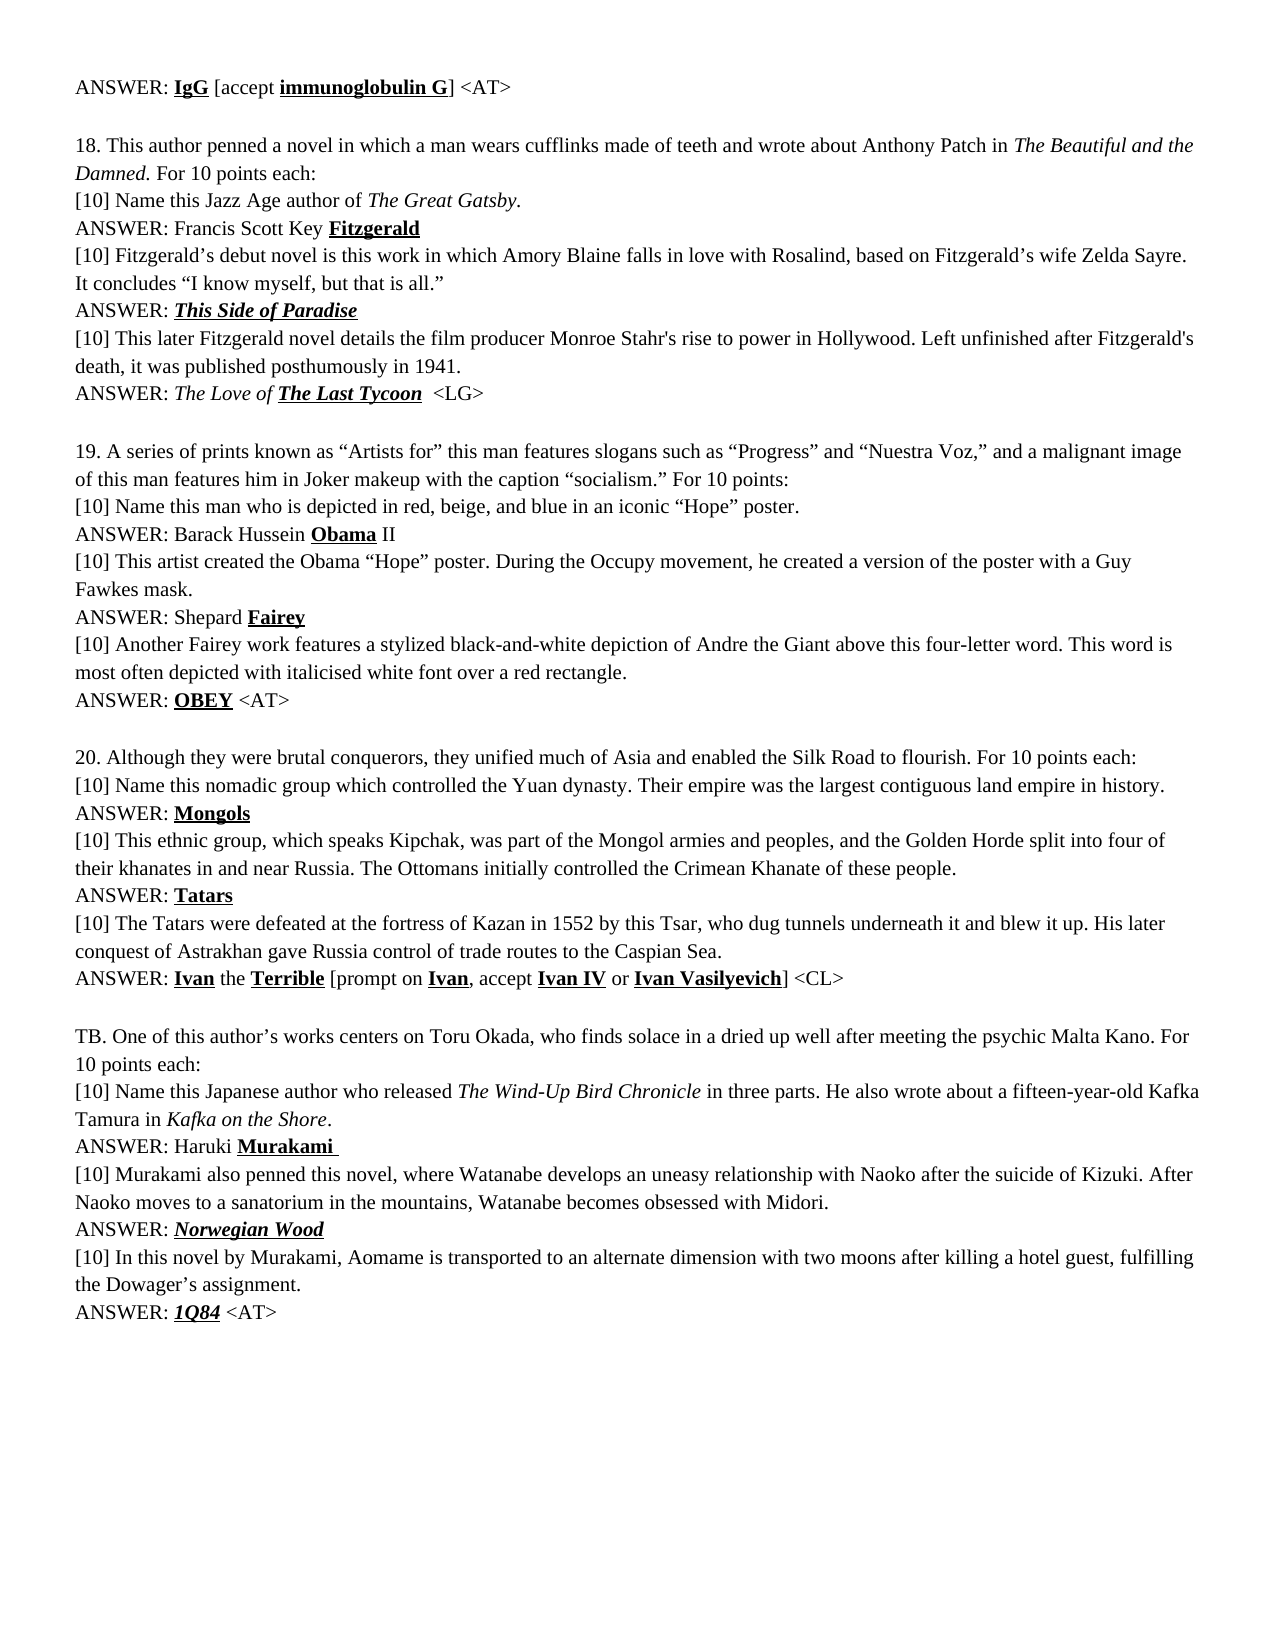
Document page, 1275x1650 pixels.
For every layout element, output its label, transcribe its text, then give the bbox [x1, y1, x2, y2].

text ANSWER: Norwegian Wood [75, 1217, 1200, 1241]
text ANSWER: Tatars [75, 883, 1200, 907]
text [10] In this novel by Murakami, Aomame is transported to an alternate dimension with two moons after killing a hotel guest, fulfilling the Dowager’s assignment. [75, 1245, 1200, 1296]
text ANSWER: Mongols [75, 801, 1200, 824]
text [10] Murakami also penned this novel, where Watanabe develops an uneasy relationship with Naoko after the suicide of Kizuki. After Naoko moves to a sanatorium in the mountains, Watanabe becomes obsessed with Midori. [75, 1162, 1200, 1214]
text ANSWER: Francis Scott Key Fitzgerald [75, 216, 1200, 240]
text [10] The Tatars were defeated at the fortress of Kazan in 1552 by this Tsar, who dug tunnels underneath it and blew it up. His later conquest of Astrakhan gave Russia control of trade routes to the Caspian Sea. [75, 911, 1200, 963]
text [10] Name this nomadic group which controlled the Yuan dynasty. Their empire was the largest contiguous land empire in history. [75, 773, 1200, 797]
text ANSWER: The Love of The Last Tycoon <LG> [75, 381, 1200, 405]
text [10] Name this Jazz Age author of The Great Gatsby. [75, 188, 1200, 212]
text [10] This later Fitzgerald novel details the film producer Monroe Stahr's rise to power in Hollywood. Left unfinished after Fitzgerald's death, it was published posthumously in 1941. [75, 326, 1200, 378]
text 18. This author penned a novel in which a man wears cufflinks made of teeth and wrote about Anthony Patch in The Beautiful and the Damned. For 10 points each: [75, 133, 1200, 184]
text ANSWER: Haruki Murakami [75, 1134, 1200, 1158]
text ANSWER: 1Q84 <AT> [75, 1300, 1200, 1324]
text TB. One of this author’s works centers on Toru Okada, who finds solace in a dried up well after meeting the psychic Malta Kano. For 10 points each: [75, 1024, 1200, 1076]
text [10] This ethnic group, which speaks Kipchak, was part of the Mongol armies and peoples, and the Golden Horde split into four of their khanates in and near Russia. The Ottomans initially controlled the Crimean Khanate of these people. [75, 828, 1200, 880]
text ANSWER: This Side of Paradise [75, 298, 1200, 322]
text [10] Another Fairey work features a stylized black-and-white depiction of Andre the Giant above this four-letter word. This word is most often depicted with italicised white font over a red rectangle. [75, 632, 1200, 684]
text [10] Fitzgerald’s debut novel is this work in which Amory Blaine falls in love with Rosalind, based on Fitzgerald’s wife Zelda Sayre. It concludes “I know myself, but that is all.” [75, 243, 1200, 295]
text [10] Name this man who is depicted in red, beige, and blue in an iconic “Hope” poster. [75, 494, 1200, 518]
text ANSWER: Shepard Fairey [75, 605, 1200, 629]
text ANSWER: Ivan the Terrible [prompt on Ivan, accept Ivan IV or Ivan Vasilyevich] <CL> [75, 966, 1200, 990]
text 19. A series of prints known as “Artists for” this man features slogans such as “Progress” and “Nuestra Voz,” and a malignant image of this man features him in Joker makeup with the caption “socialism.” For 10 points: [75, 439, 1200, 491]
text [10] Name this Japanese author who released The Wind-Up Bird Chronicle in three parts. He also wrote about a fifteen-year-old Kafka Tamura in Kafka on the Shore. [75, 1079, 1200, 1131]
text 20. Although they were brutal conquerors, they unified much of Asia and enabled the Silk Road to flourish. For 10 points each: [75, 745, 1200, 769]
text ANSWER: IgG [accept immunoglobulin G] <AT> [75, 75, 1200, 99]
text [10] This artist created the Obama “Hope” poster. During the Occupy movement, he created a version of the poster with a Guy Fawkes mask. [75, 549, 1200, 601]
text ANSWER: OBEY <AT> [75, 687, 1200, 712]
text ANSWER: Barack Hussein Obama II [75, 522, 1200, 546]
